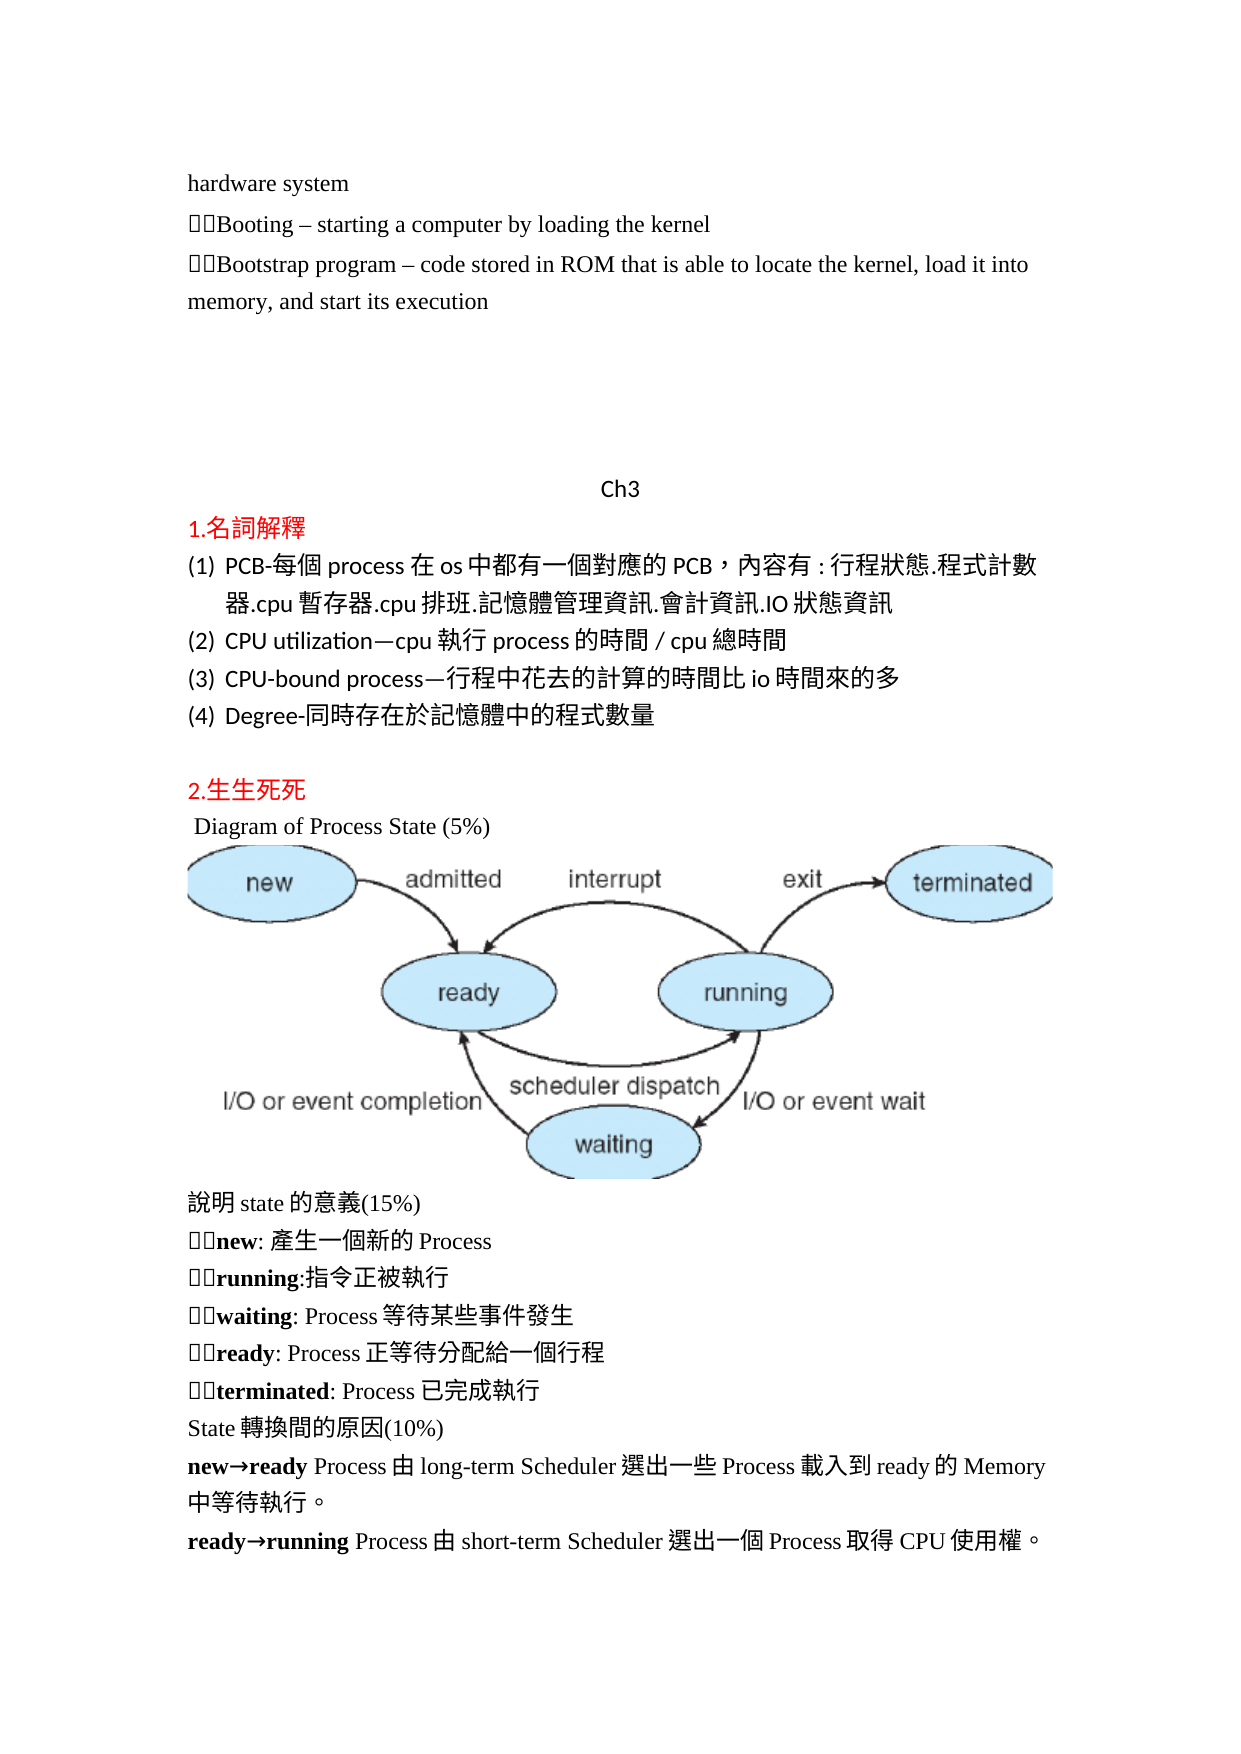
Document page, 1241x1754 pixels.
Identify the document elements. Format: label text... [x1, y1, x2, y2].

list Degree-同時存在於記憶體中的程式數量 [187, 695, 1053, 732]
list CPU-bound process—行程中花去的計算的時間比io時間來的多 [187, 657, 1053, 695]
text ready: Process正等待分配給一個行程 [187, 1332, 1053, 1370]
text 2.生生死死 [187, 770, 1053, 807]
text new: 產生一個新的Process [187, 1220, 1053, 1257]
text State轉換間的原因(10%) [187, 1407, 1053, 1445]
text Ch3 [187, 470, 1053, 507]
list PCB-每個process在os中都有一個對應的PCB，內容有 : 行程狀態.程式計數器.cpu暫存器.cpu排班.記憶體管理資訊.會計資訊.IO狀態資訊 [187, 545, 1053, 620]
text new→ready Process由long-term Scheduler選出一些Process載入到ready的Memory中等待執行。 [187, 1445, 1053, 1520]
text 1.名詞解釋 [187, 507, 1053, 545]
text Diagram of Process State (5%) [187, 807, 1053, 845]
list CPU utilization—cpu執行process的時間 / cpu總時間 [187, 620, 1053, 657]
text terminated: Process已完成執行 [187, 1370, 1053, 1407]
text running:指令正被執行 [187, 1257, 1053, 1295]
text Booting – starting a computer by loading the kernel [187, 205, 1053, 242]
text Bootstrap program – code stored in ROM that is able to locate the kernel, load it into memory, and start its execution [187, 245, 1053, 320]
text ready→running Process由short-term Scheduler選出一個Process取得CPU使用權。 [187, 1520, 1053, 1557]
text 說明state的意義(15%) [187, 1179, 1053, 1220]
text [187, 164, 1053, 202]
text waiting: Process等待某些事件發生 [187, 1295, 1053, 1332]
